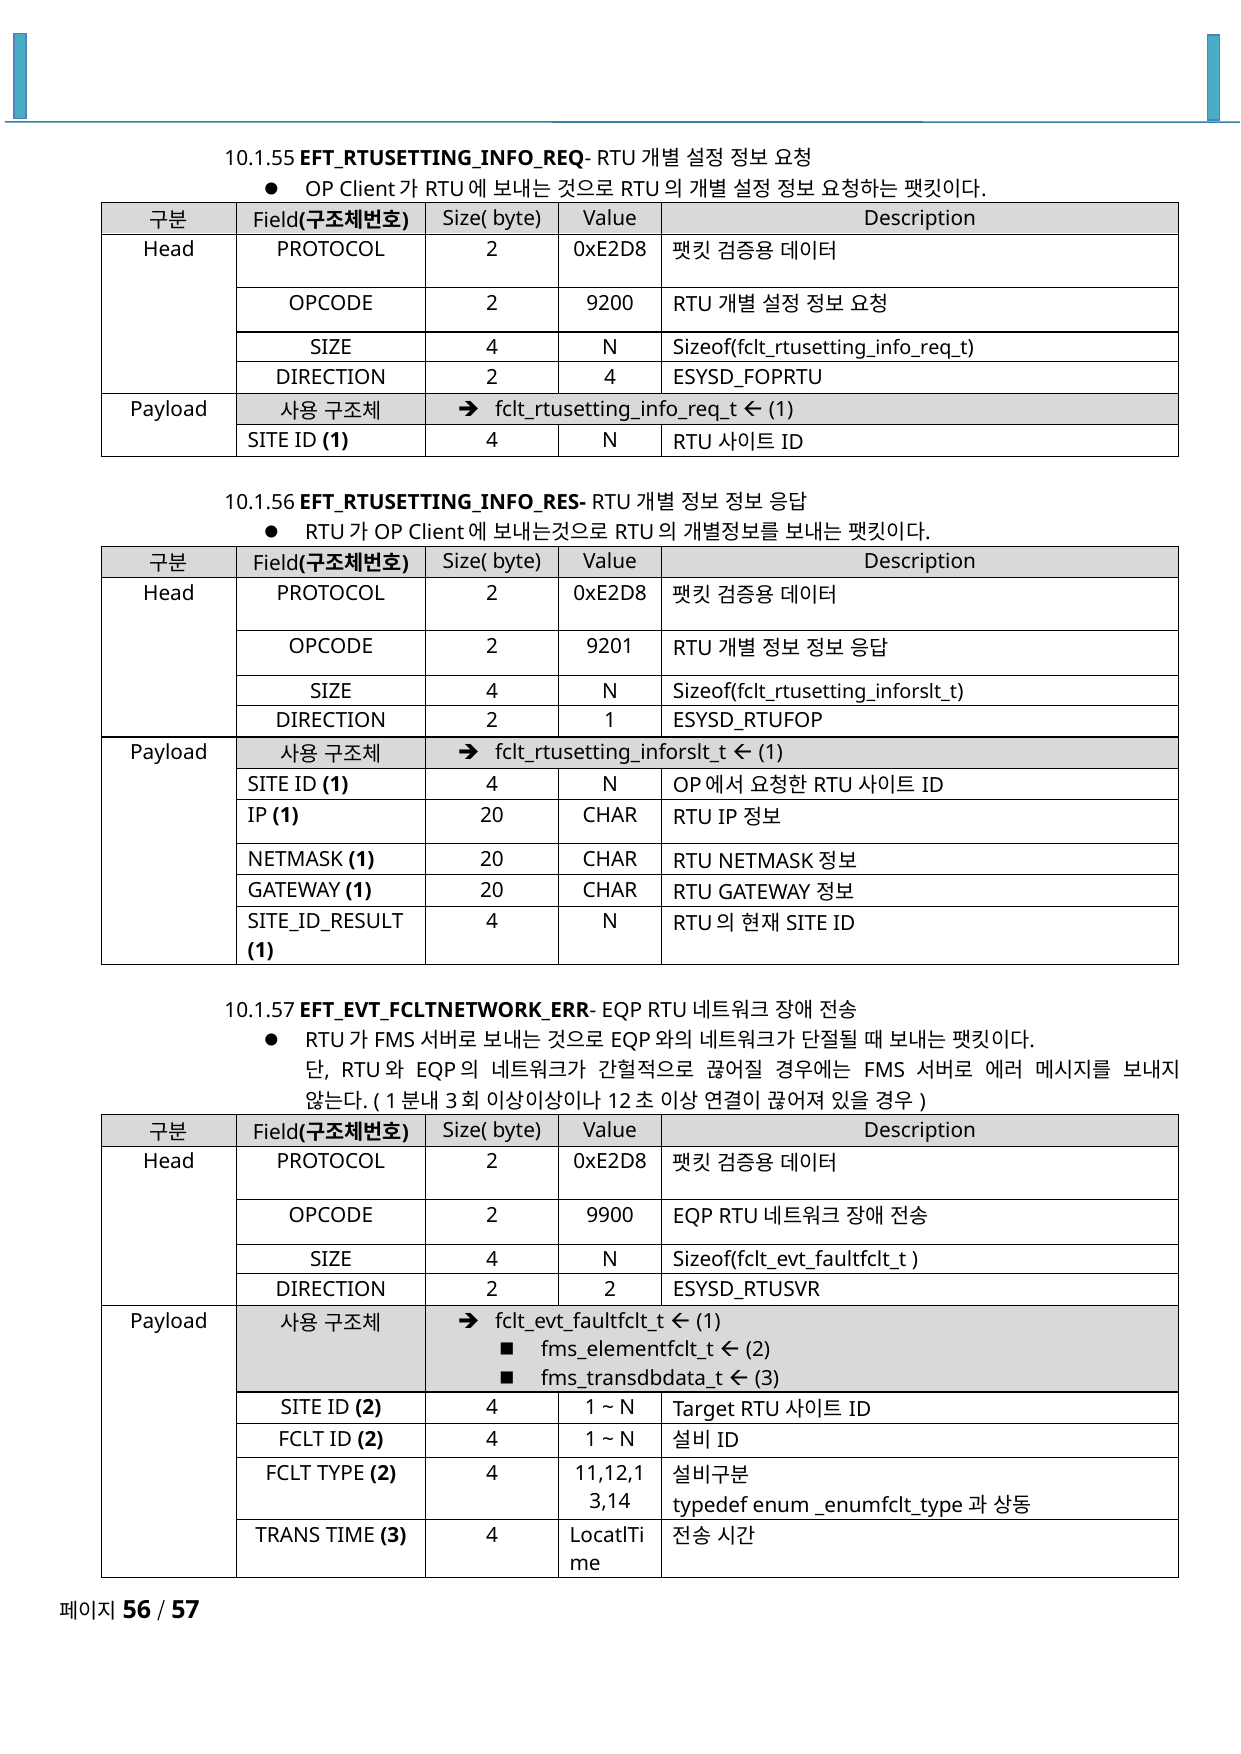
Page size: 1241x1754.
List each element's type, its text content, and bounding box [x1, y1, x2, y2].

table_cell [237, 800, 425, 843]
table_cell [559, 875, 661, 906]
list RTU가 OP Client에 보내는것으로 RTU의 개별정보를 보내는 팻킷이다. [263, 515, 1181, 546]
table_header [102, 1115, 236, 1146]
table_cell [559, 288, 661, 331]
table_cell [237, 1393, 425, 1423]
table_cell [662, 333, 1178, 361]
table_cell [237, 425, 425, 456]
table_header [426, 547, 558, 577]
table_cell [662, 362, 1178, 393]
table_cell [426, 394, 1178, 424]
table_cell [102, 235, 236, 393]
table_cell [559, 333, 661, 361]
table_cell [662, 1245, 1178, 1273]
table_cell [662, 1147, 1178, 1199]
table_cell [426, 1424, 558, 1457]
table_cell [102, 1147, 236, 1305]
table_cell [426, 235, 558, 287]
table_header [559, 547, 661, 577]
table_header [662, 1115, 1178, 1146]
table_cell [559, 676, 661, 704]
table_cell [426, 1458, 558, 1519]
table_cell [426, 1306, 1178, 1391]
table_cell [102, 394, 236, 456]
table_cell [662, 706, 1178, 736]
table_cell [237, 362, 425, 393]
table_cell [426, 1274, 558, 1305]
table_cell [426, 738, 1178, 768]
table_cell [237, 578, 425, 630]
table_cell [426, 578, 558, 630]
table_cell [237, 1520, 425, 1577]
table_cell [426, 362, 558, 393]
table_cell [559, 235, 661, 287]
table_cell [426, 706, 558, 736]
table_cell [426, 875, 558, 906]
subtitle EFT_RTUSETTING_INFO_RES- RTU 개별 정보 정보 응답 [224, 485, 1181, 515]
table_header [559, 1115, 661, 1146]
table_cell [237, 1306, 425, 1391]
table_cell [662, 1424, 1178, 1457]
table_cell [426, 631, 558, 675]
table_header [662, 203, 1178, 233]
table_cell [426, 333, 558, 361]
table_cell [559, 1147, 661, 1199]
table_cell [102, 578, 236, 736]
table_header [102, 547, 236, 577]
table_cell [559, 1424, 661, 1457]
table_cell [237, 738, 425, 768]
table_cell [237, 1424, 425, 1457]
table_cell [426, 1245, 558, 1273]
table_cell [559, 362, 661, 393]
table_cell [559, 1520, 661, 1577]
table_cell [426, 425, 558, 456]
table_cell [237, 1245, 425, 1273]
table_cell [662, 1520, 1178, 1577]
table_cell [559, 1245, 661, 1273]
subtitle EFT_EVT_FCLTNETWORK_ERR- EQP RTU 네트워크 장애 전송 [224, 993, 1181, 1023]
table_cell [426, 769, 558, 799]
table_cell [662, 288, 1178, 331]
list OP Client가 RTU에 보내는 것으로 RTU의 개별 설정 정보 요청하는 팻킷이다. [263, 172, 1181, 202]
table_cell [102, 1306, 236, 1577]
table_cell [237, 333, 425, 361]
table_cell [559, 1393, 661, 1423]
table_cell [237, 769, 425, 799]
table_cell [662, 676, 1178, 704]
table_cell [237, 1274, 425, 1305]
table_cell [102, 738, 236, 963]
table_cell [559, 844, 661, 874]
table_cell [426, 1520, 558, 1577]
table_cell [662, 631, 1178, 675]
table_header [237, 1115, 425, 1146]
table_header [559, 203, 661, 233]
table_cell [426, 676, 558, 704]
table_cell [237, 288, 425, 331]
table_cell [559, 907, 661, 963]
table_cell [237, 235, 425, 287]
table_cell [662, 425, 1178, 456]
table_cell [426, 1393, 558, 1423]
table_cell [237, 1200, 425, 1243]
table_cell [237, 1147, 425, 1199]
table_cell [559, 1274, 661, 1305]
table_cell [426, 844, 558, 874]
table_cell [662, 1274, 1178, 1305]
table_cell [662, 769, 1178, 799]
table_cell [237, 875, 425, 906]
list RTU가 FMS 서버로 보내는 것으로 EQP와의 네트워크가 단절될 때 보내는 팻킷이다. [263, 1023, 1181, 1053]
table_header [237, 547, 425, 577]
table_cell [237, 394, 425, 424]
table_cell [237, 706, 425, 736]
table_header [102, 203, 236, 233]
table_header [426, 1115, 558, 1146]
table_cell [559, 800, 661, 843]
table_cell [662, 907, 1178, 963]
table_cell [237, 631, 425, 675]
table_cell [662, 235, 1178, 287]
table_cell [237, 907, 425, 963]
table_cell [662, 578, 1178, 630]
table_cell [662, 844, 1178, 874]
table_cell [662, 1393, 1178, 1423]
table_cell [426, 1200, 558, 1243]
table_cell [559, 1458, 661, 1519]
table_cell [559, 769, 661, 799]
list 단, RTU와 EQP의 네트워크가 간헐적으로 끊어질 경우에는 FMS 서버로 에러 메시지를 보내지 않는다. ( 1분내 3회 이상이상이나 12초 이상 연결이 끊어져 있을 경우 ) [305, 1053, 1181, 1114]
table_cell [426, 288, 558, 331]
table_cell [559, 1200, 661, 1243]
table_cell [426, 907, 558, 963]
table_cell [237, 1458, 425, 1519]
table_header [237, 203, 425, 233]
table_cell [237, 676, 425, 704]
subtitle EFT_RTUSETTING_INFO_REQ- RTU 개별 설정 정보 요청 [224, 141, 1181, 172]
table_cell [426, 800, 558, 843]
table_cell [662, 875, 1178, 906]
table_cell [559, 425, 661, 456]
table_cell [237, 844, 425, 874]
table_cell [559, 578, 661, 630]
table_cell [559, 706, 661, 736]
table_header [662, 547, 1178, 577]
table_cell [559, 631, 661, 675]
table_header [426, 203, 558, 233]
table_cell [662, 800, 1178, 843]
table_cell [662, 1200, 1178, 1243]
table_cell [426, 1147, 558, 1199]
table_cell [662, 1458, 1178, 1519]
